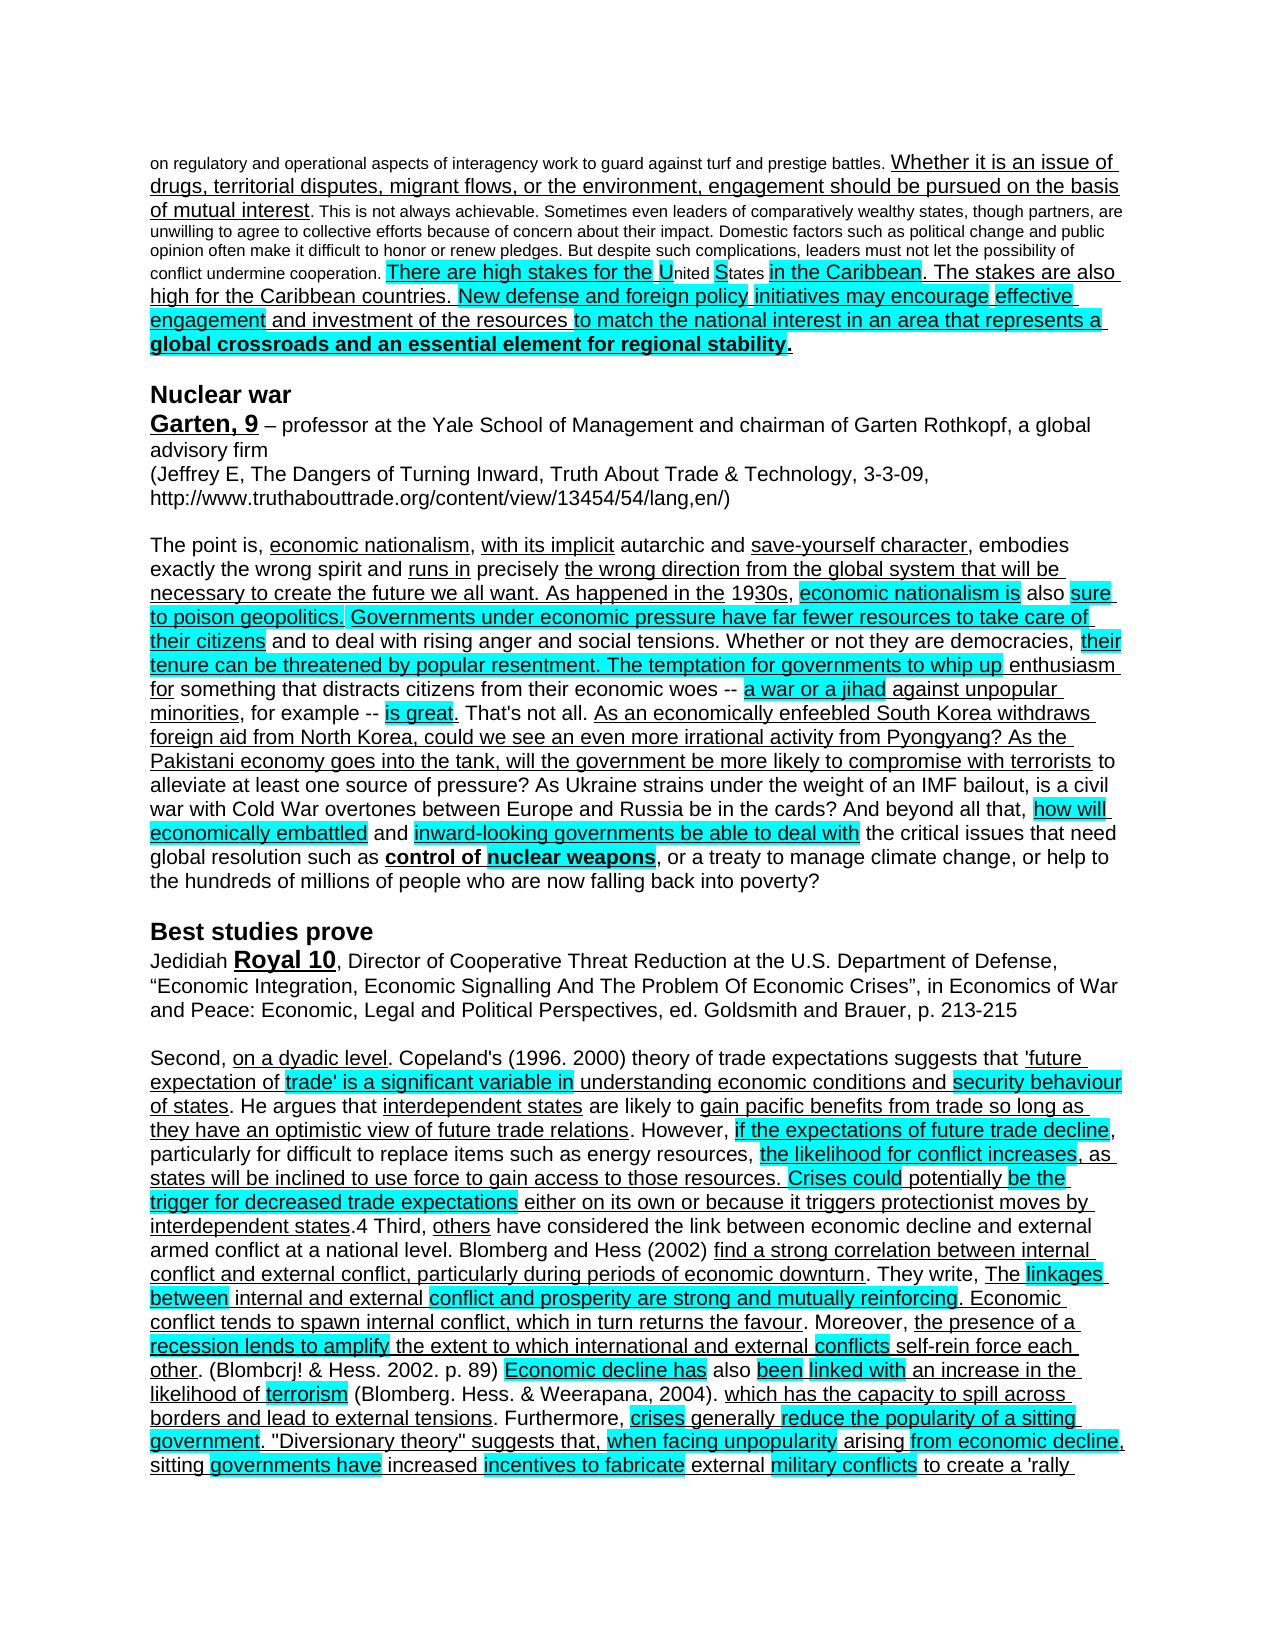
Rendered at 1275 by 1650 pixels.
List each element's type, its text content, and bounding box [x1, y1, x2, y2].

text The point is, economic nationalism, with its implicit autarchic and save-yourself character, embodies exactly the wrong spirit and runs in precisely the wrong direction from the global system that will be necessary to create the future we all want. As happened in the 1930s, economic nationalism is also sure to poison geopolitics. Governments under economic pressure have far fewer resources to take care of their citizens and to deal with rising anger and social tensions. Whether or not they are democracies, their tenure can be threatened by popular resentment. The temptation for governments to whip up enthusiasm for something that distracts citizens from their economic woes -- a war or a jihad against unpopular minorities, for example -- is great. That's not all. As an economically enfeebled South Korea withdraws foreign aid from North Korea, could we see an even more irrational activity from Pyongyang? As the Pakistani economy goes into the tank, will the government be more likely to compromise with terrorists to alleviate at least one source of pressure? As Ukraine strains under the weight of an IMF bailout, is a civil war with Cold War overtones between Europe and Russia be in the cards? And beyond all that, how will economically embattled and inward-looking governments be able to deal with the critical issues that need global resolution such as control of nuclear weapons, or a treaty to manage climate change, or help to the hundreds of millions of people who are now falling back into poverty? [150, 533, 1125, 893]
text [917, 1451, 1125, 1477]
text (Jeffrey E, The Dangers of Turning Inward, Truth About Trade & Technology, 3-3-09, http://www.truthabouttrade.org/content/view/13454/54/lang,en/) [150, 461, 1125, 509]
text Garten, 9 – professor at the Yale School of Management and chairman of Garten Rothkopf, a global advisory firm [150, 409, 1125, 461]
subtitle Nuclear war [150, 380, 1125, 409]
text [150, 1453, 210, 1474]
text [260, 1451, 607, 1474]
text Jedidiah Royal 10, Director of Cooperative Threat Reduction at the U.S. Department of Defense, “Economic Integration, Economic Signalling And The Problem Of Economic Crises”, in Economics of War and Peace: Economic, Legal and Political Perspectives, ed. Goldsmith and Brauer, p. 213-215 [150, 945, 1125, 1022]
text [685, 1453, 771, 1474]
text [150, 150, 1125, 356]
subtitle Best studies prove [150, 917, 1125, 945]
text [150, 1046, 1125, 1450]
